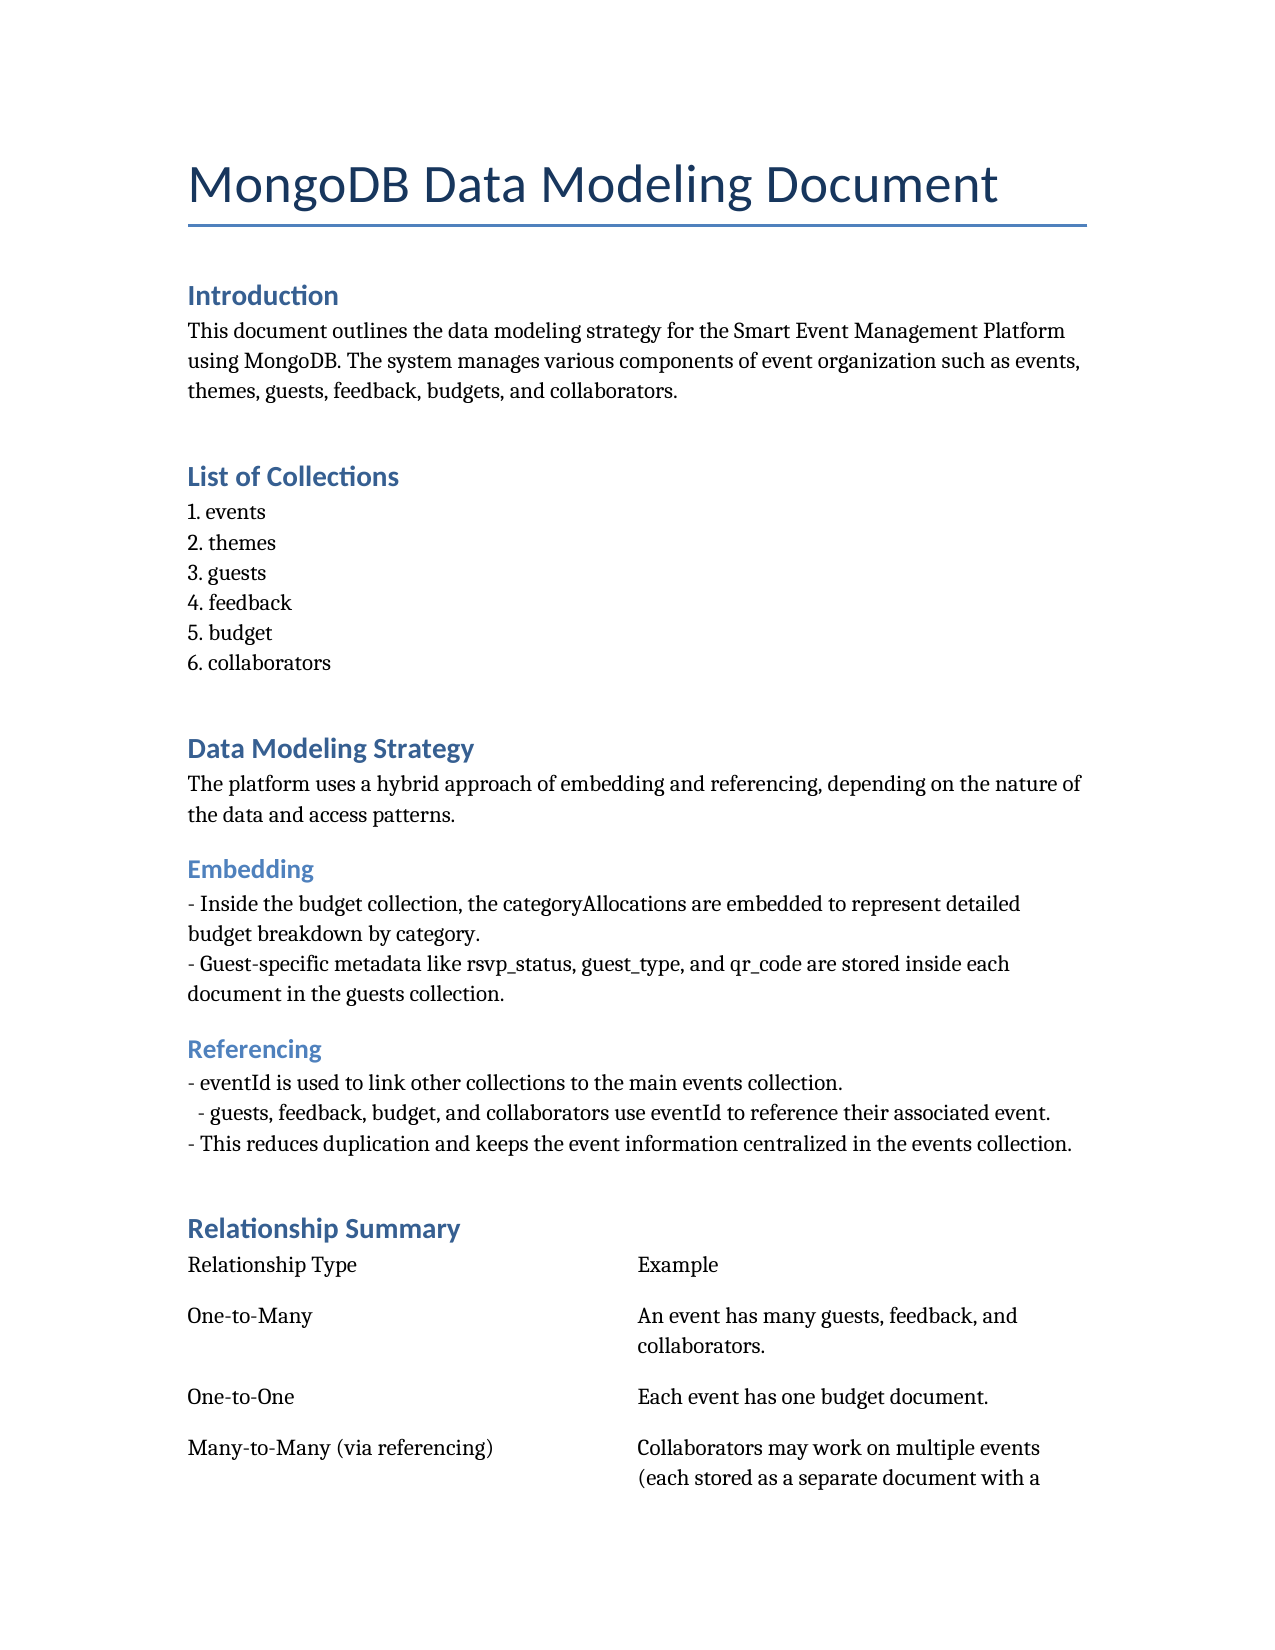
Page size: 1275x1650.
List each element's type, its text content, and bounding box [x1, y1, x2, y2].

subtitle Referencing [187, 1032, 1087, 1065]
subtitle Data Modeling Strategy [187, 730, 1087, 766]
text This document outlines the data modeling strategy for the Smart Event Management Platform using MongoDB. The system manages various components of event organization such as events, themes, guests, feedback, budgets, and collaborators. [187, 317, 1087, 404]
list 2. themes [187, 529, 1087, 556]
text - Inside the budget collection, the categoryAllocations are embedded to represent detailed budget breakdown by category. - Guest-specific metadata like rsvp_status, guest_type, and qr_code are stored inside each document in the guests collection. [187, 890, 1087, 1007]
subtitle Relationship Summary [187, 1211, 1087, 1246]
table_cell Each event has one budget document. [626, 1384, 1076, 1435]
list 5. budget [187, 620, 1087, 646]
table_cell One-to-One [176, 1384, 626, 1435]
title MongoDB Data Modeling Document [187, 150, 1087, 227]
table_header Example [626, 1252, 1076, 1303]
text - eventId is used to link other collections to the main events collection. - guests, feedback, budget, and collaborators use eventId to reference their associated event. - This reduces duplication and keeps the event information centralized in the events collection. [187, 1070, 1087, 1157]
subtitle Introduction [187, 277, 1087, 312]
subtitle List of Collections [187, 458, 1087, 494]
subtitle Embedding [187, 852, 1087, 886]
list 6. collaborators [187, 650, 1087, 676]
table_header Relationship Type [176, 1252, 626, 1303]
table_cell Many-to-Many (via referencing) [176, 1435, 626, 1491]
table_cell Collaborators may work on multiple events (each stored as a separate document with a reference to the event). [626, 1435, 1076, 1491]
list 3. guests [187, 559, 1087, 586]
table_cell An event has many guests, feedback, and collaborators. [626, 1303, 1076, 1384]
list 4. feedback [187, 590, 1087, 616]
list 1. events [187, 499, 1087, 525]
text The platform uses a hybrid approach of embedding and referencing, depending on the nature of the data and access patterns. [187, 771, 1087, 828]
table_cell One-to-Many [176, 1303, 626, 1384]
